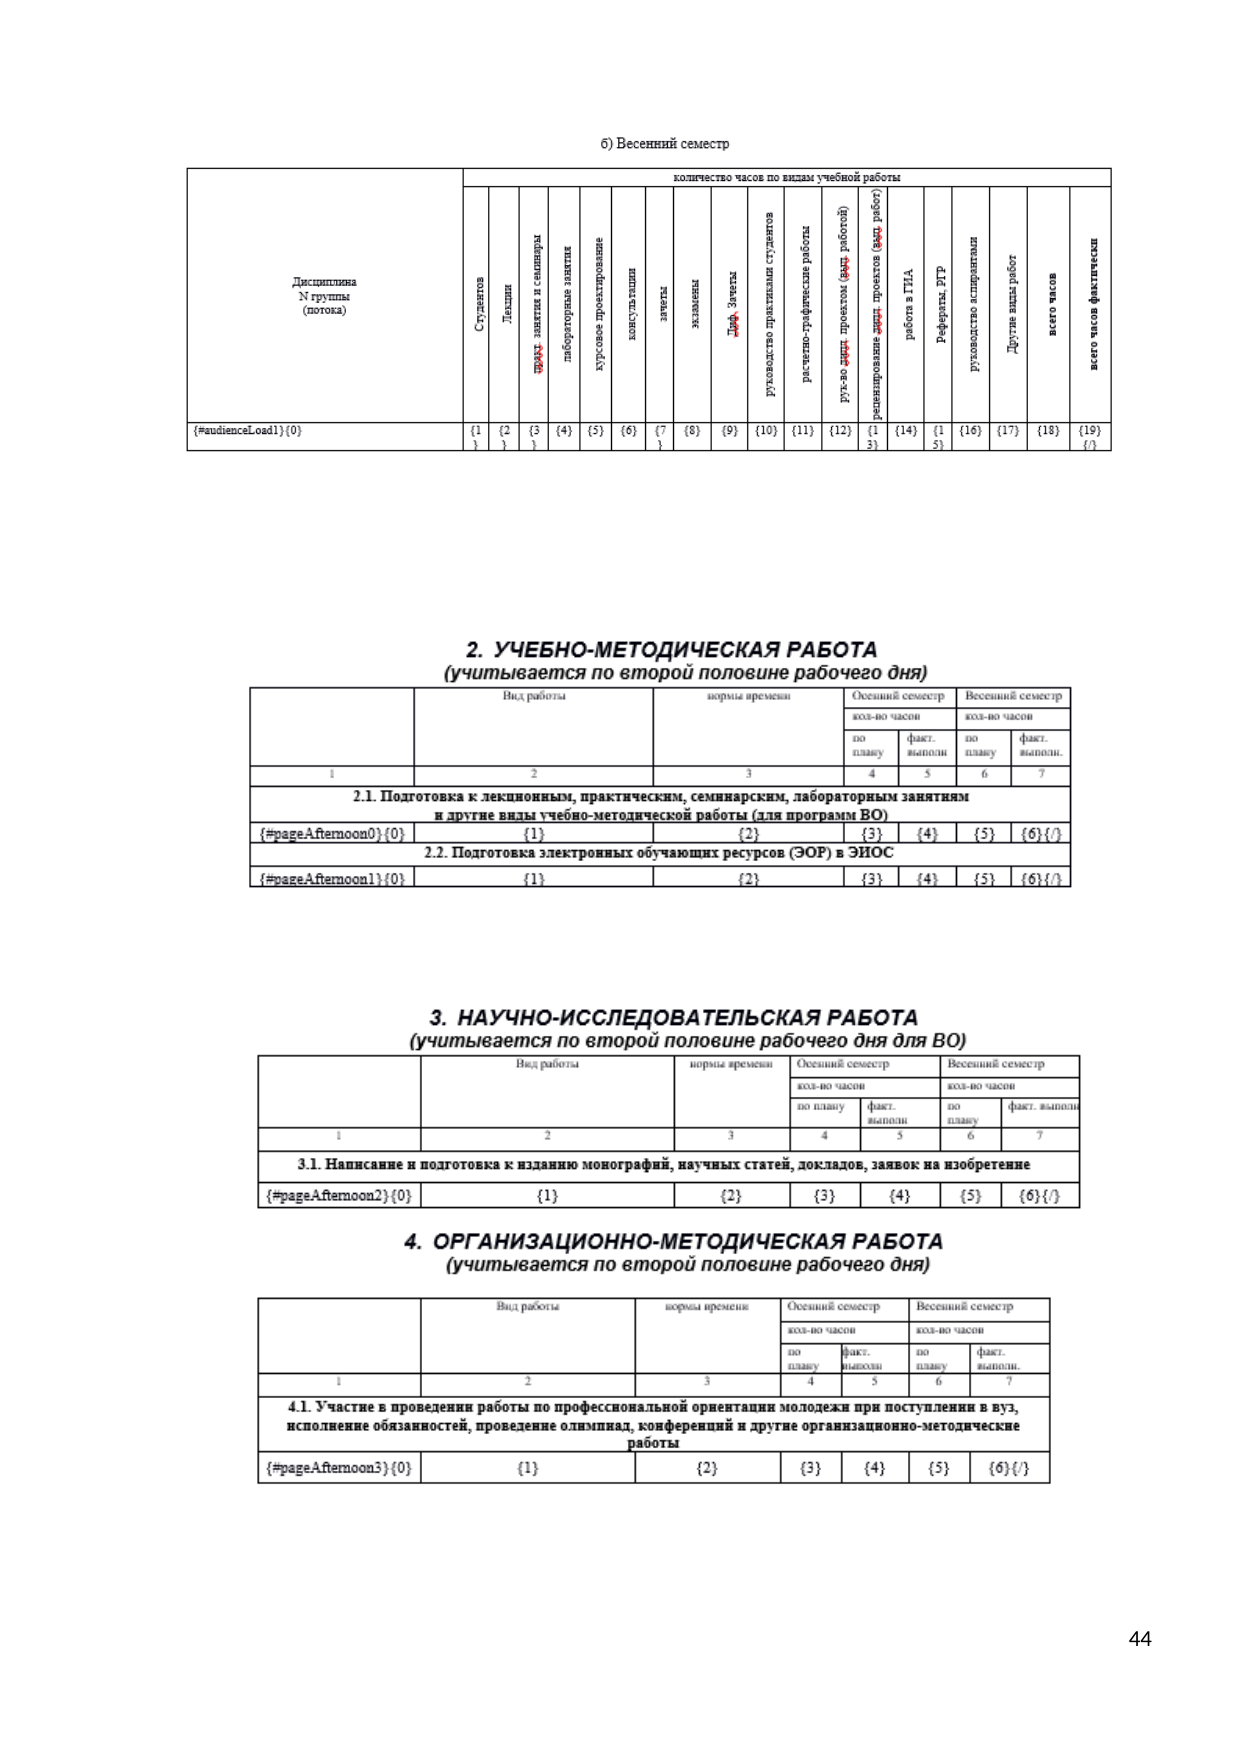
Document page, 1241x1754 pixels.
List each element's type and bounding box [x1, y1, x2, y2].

picture [177, 118, 1152, 590]
picture [223, 620, 1106, 958]
picture [228, 988, 1101, 1531]
